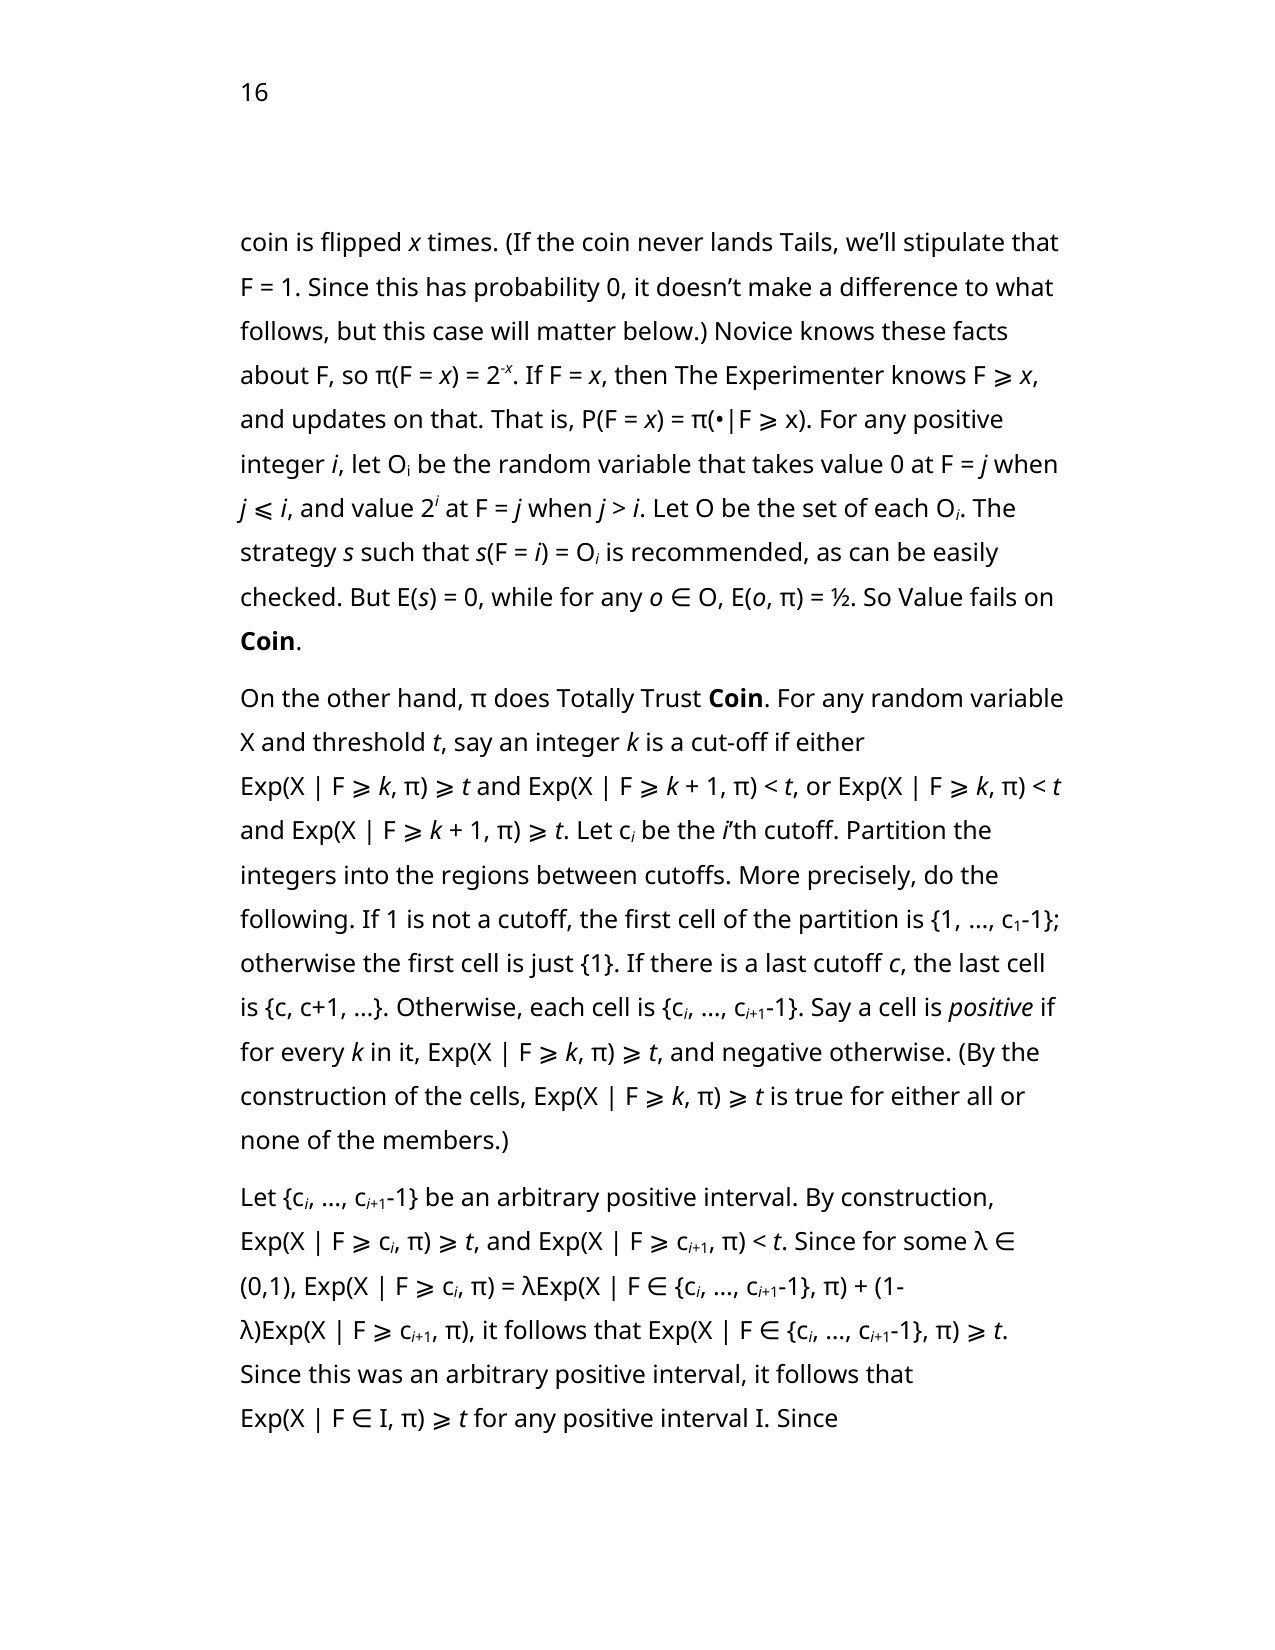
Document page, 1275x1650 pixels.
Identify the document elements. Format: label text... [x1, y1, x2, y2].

text On the other hand, π does Totally Trust Coin. For any random variable X and threshold t, say an integer k is a cut-off if either Exp(X | F ⩾ k, π) ⩾ t and Exp(X | F ⩾ k + 1, π) < t, or Exp(X | F ⩾ k, π) < t and Exp(X | F ⩾ k + 1, π) ⩾ t. Let ci be the i’th cutoff. Partition the integers into the regions between cutoffs. More precisely, do the following. If 1 is not a cutoff, the first cell of the partition is {1, …, c1-1}; otherwise the first cell is just {1}. If there is a last cutoff c, the last cell is {c, c+1, …}. Otherwise, each cell is {ci, …, ci+1-1}. Say a cell is positive if for every k in it, Exp(X | F ⩾ k, π) ⩾ t, and negative otherwise. (By the construction of the cells, Exp(X | F ⩾ k, π) ⩾ t is true for either all or none of the members.) [240, 680, 1065, 1157]
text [240, 225, 1065, 657]
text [240, 1180, 1065, 1435]
